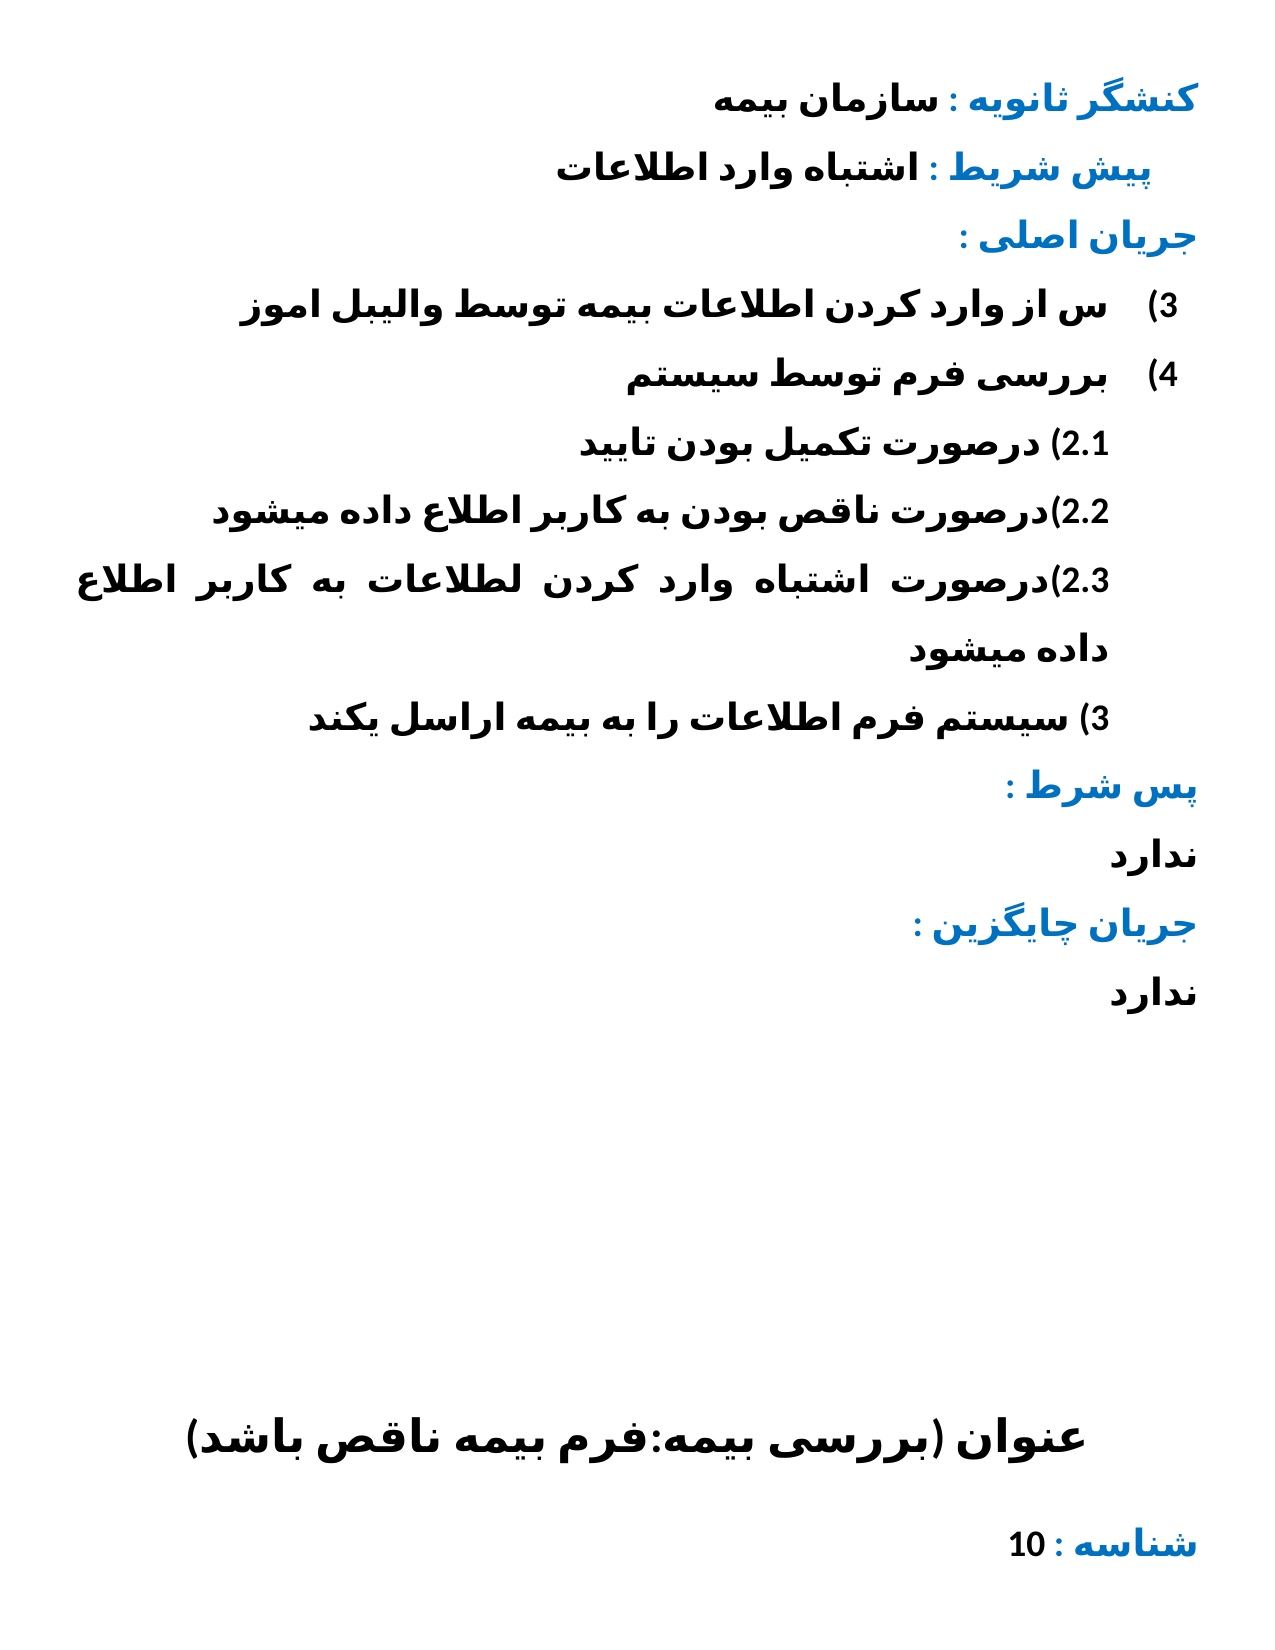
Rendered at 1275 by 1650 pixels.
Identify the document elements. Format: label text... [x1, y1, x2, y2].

text شناسه : 10 [75, 1520, 1198, 1566]
list 2.1) درصورت تکمیل بودن تایید [75, 419, 1109, 464]
text پس شرط : [75, 762, 1198, 808]
text کنشگر ثانویه : سازمان بیمه [75, 75, 1198, 121]
text جریان اصلی : [75, 212, 1198, 258]
text ندارد [75, 969, 1198, 1014]
text پیش شریط : اشتباه وارد اطلاعات [75, 144, 1161, 189]
text ندارد [75, 831, 1198, 877]
list 2.2)درصورت ناقص بودن به کاربر اطلاع داده میشود [75, 487, 1109, 533]
list بررسی فرم توسط سیستم [75, 350, 1147, 396]
list 2.3)درصورت اشتباه وارد کردن لطلاعات به کاربر اطلاع داده میشود [75, 556, 1109, 671]
text عنوان (بررسی بیمه:فرم بیمه ناقص باشد) [75, 1408, 1198, 1464]
list 3) سیستم فرم اطلاعات را به بیمه اراسل یکند [75, 694, 1109, 739]
text جریان چایگزین : [75, 900, 1198, 946]
list س از وارد کردن اطلاعات بیمه توسط والیبل اموز [75, 281, 1147, 327]
